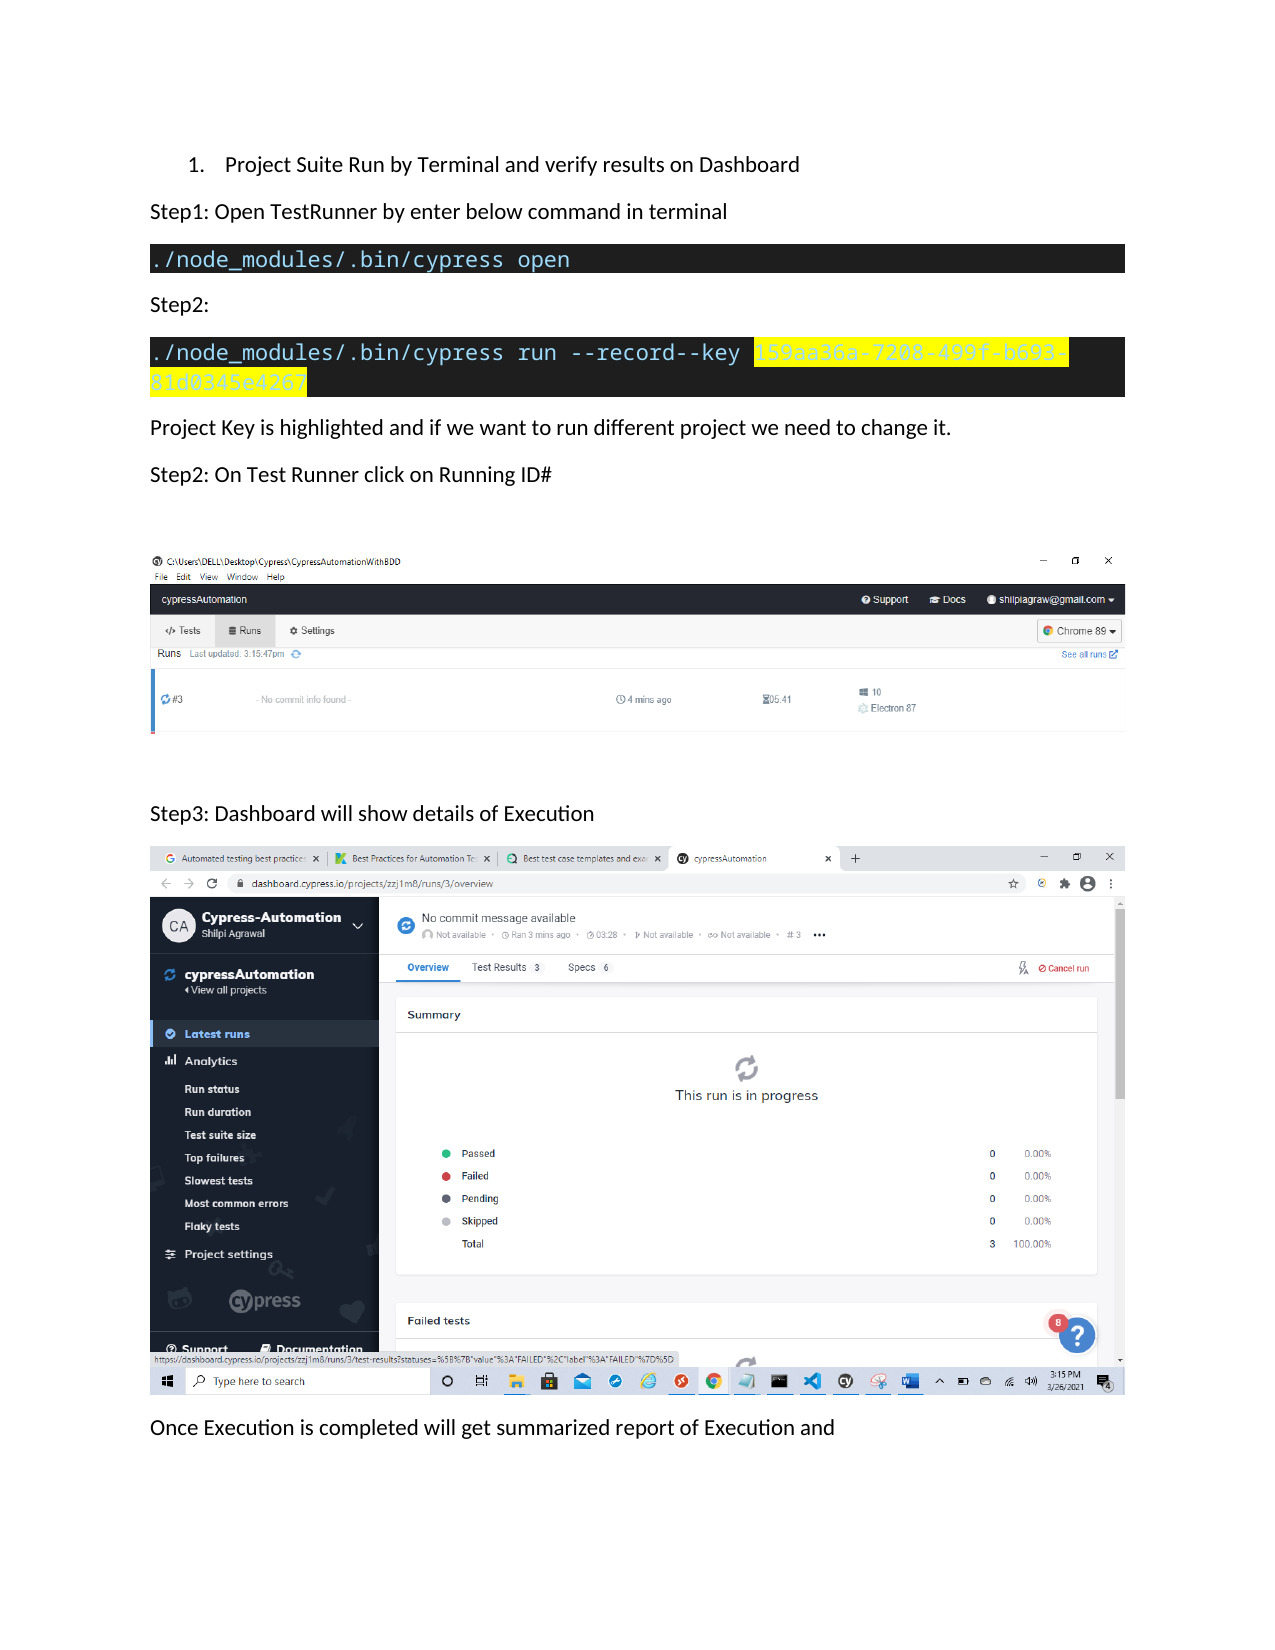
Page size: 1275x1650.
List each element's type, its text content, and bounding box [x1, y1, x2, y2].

text ./node_modules/.bin/cypress run --record--key 159aa36a-7208-499f-b693-81d0345e4267 [150, 337, 1125, 397]
picture [150, 846, 1125, 1395]
text Once Execution is completed will get summarized report of Execution and [150, 1413, 1125, 1441]
text Project Key is highlighted and if we want to run different project we need to change it. [150, 413, 1125, 441]
list Project Suite Run by Terminal and verify results on Dashboard [187, 150, 1125, 178]
text Step1: Open TestRunner by enter below command in terminal [150, 197, 1125, 225]
text Step2: On Test Runner click on Running ID# [150, 460, 1125, 488]
text Step3: Dashboard will show details of Execution [150, 799, 1125, 828]
text ./node_modules/.bin/cypress open [150, 244, 1125, 273]
text Step2: [150, 290, 1125, 318]
picture [150, 553, 1125, 734]
